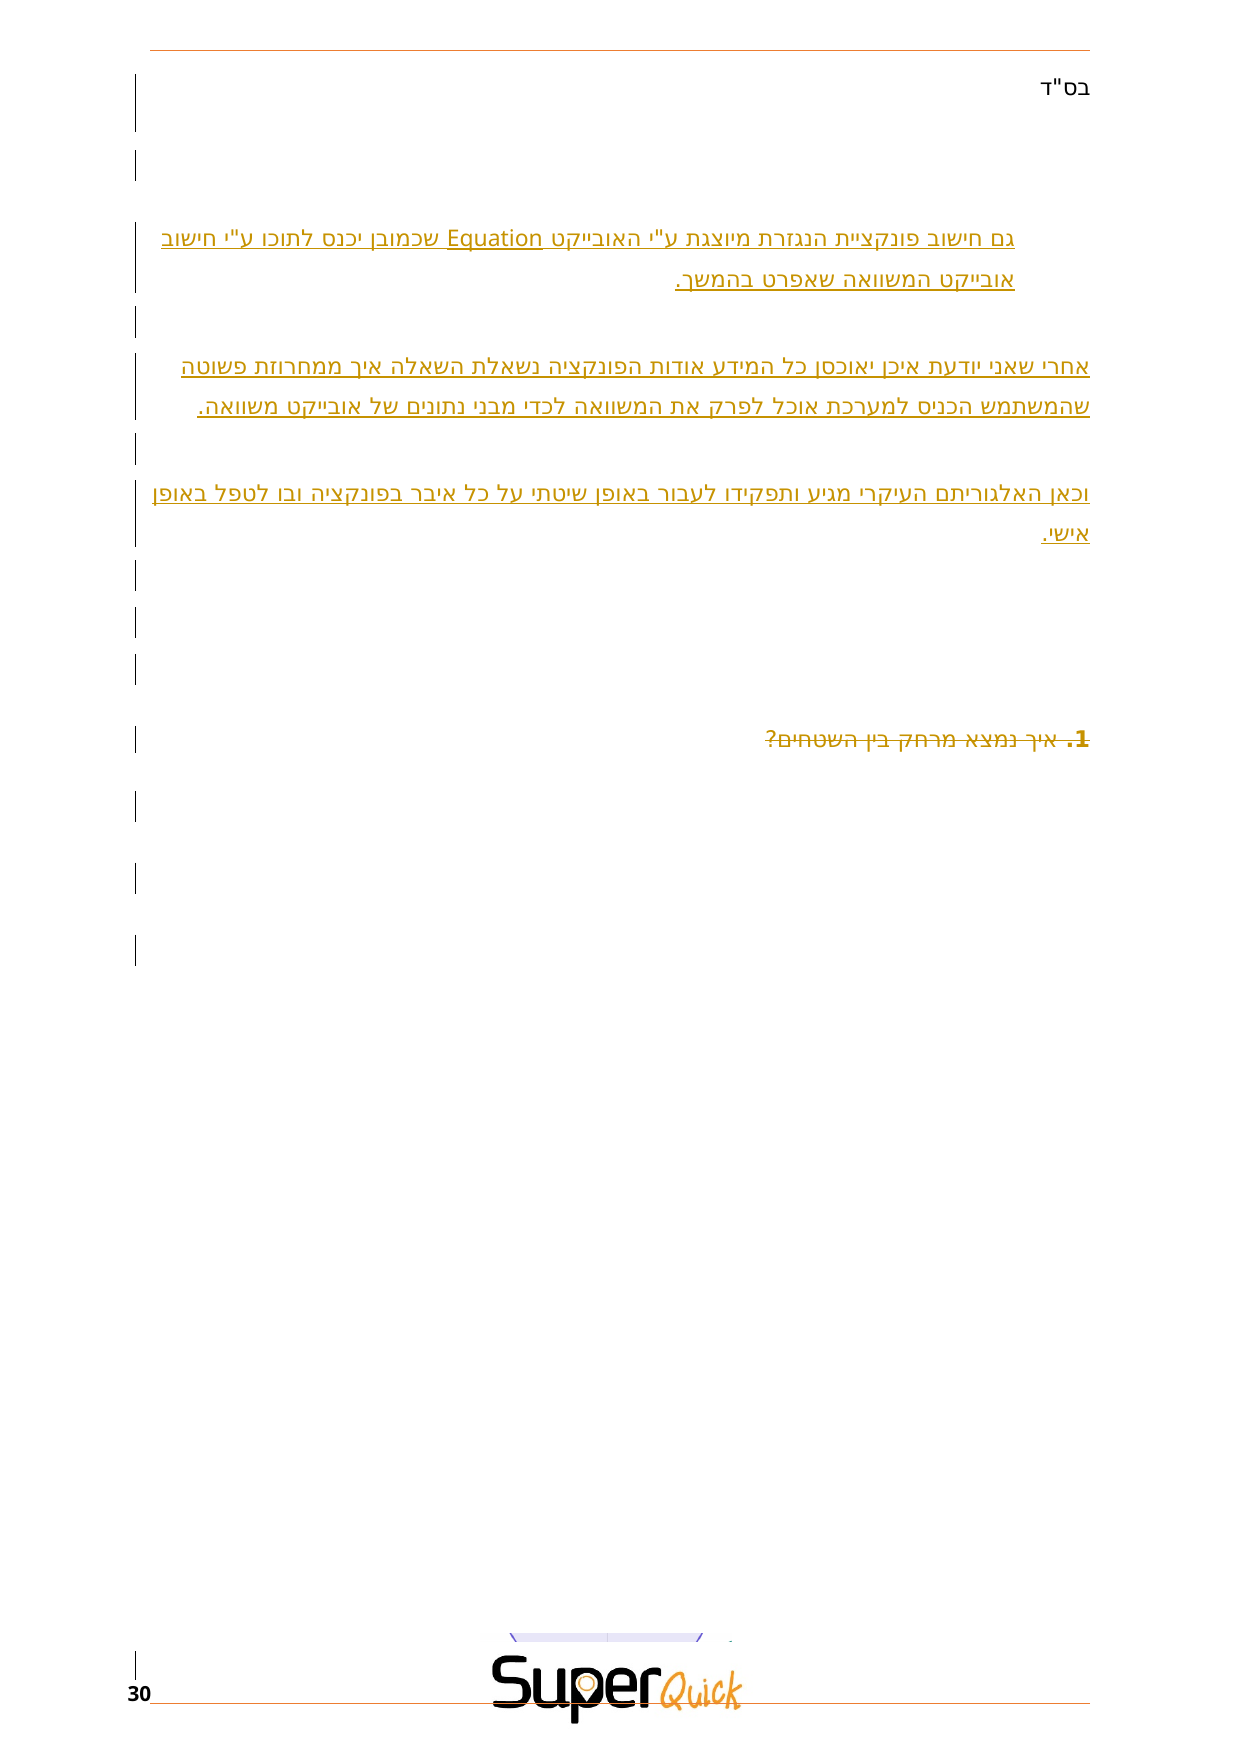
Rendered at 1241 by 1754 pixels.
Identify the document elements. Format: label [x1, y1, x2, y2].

picture [480, 1704, 761, 1732]
picture [480, 1633, 761, 1703]
